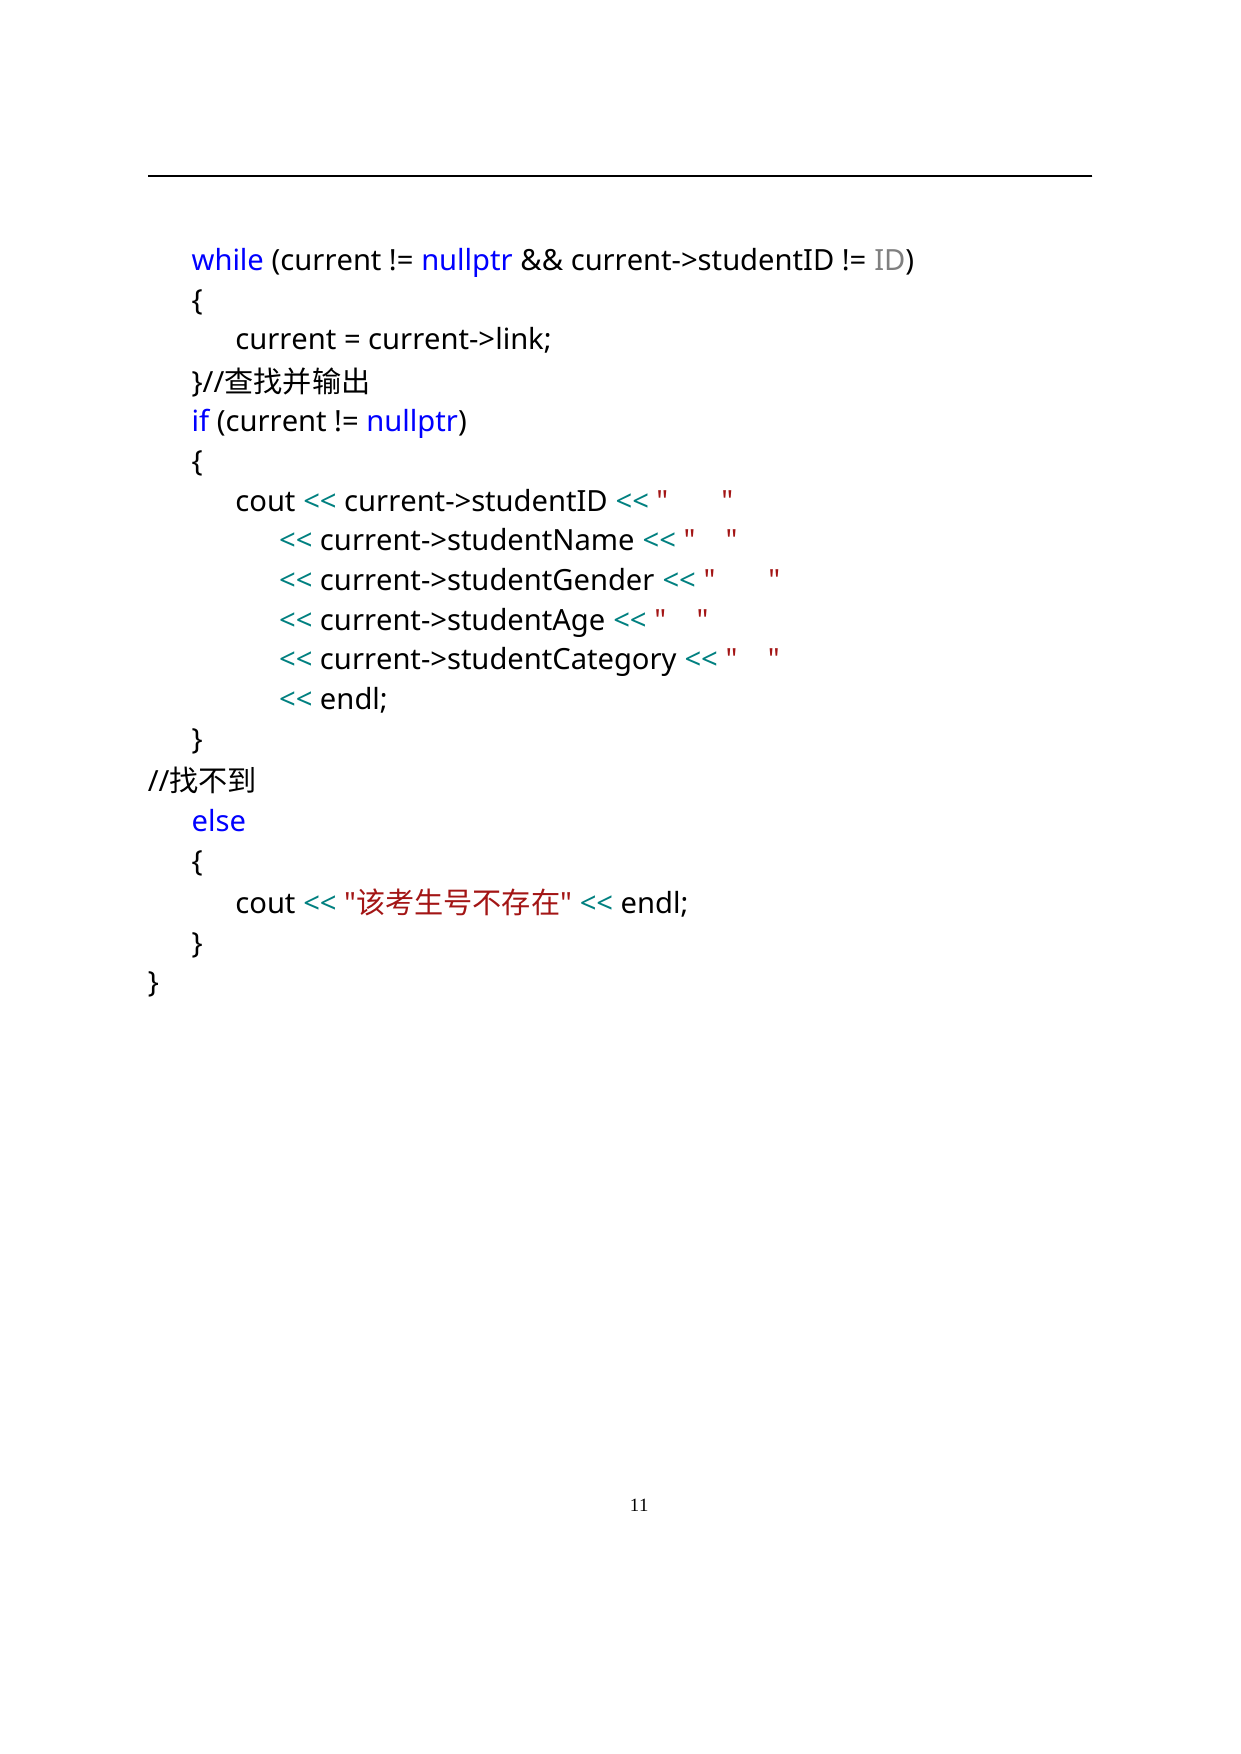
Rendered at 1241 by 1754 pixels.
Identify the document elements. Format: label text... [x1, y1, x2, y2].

text //找不到 [148, 758, 1092, 800]
text } [148, 718, 1092, 758]
text << current->studentCategory << " " [148, 639, 1092, 678]
text << endl; [148, 678, 1092, 718]
text cout << "该考生号不存在" << endl; [148, 879, 1092, 922]
text if (current != nullptr) [148, 401, 1092, 440]
text while (current != nullptr && current->studentID != ID) [148, 239, 1092, 279]
text cout << current->studentID << " " [148, 480, 1092, 519]
text { [148, 840, 1092, 879]
text << current->studentAge << " " [148, 599, 1092, 639]
text << current->studentGender << " " [148, 559, 1092, 599]
text << current->studentName << " " [148, 519, 1092, 559]
text } [148, 922, 1092, 962]
text { [148, 440, 1092, 480]
text current = current->link; [148, 318, 1092, 358]
text }//查找并输出 [148, 358, 1092, 401]
text else [148, 800, 1092, 840]
text } [148, 962, 1092, 1001]
text { [148, 279, 1092, 318]
